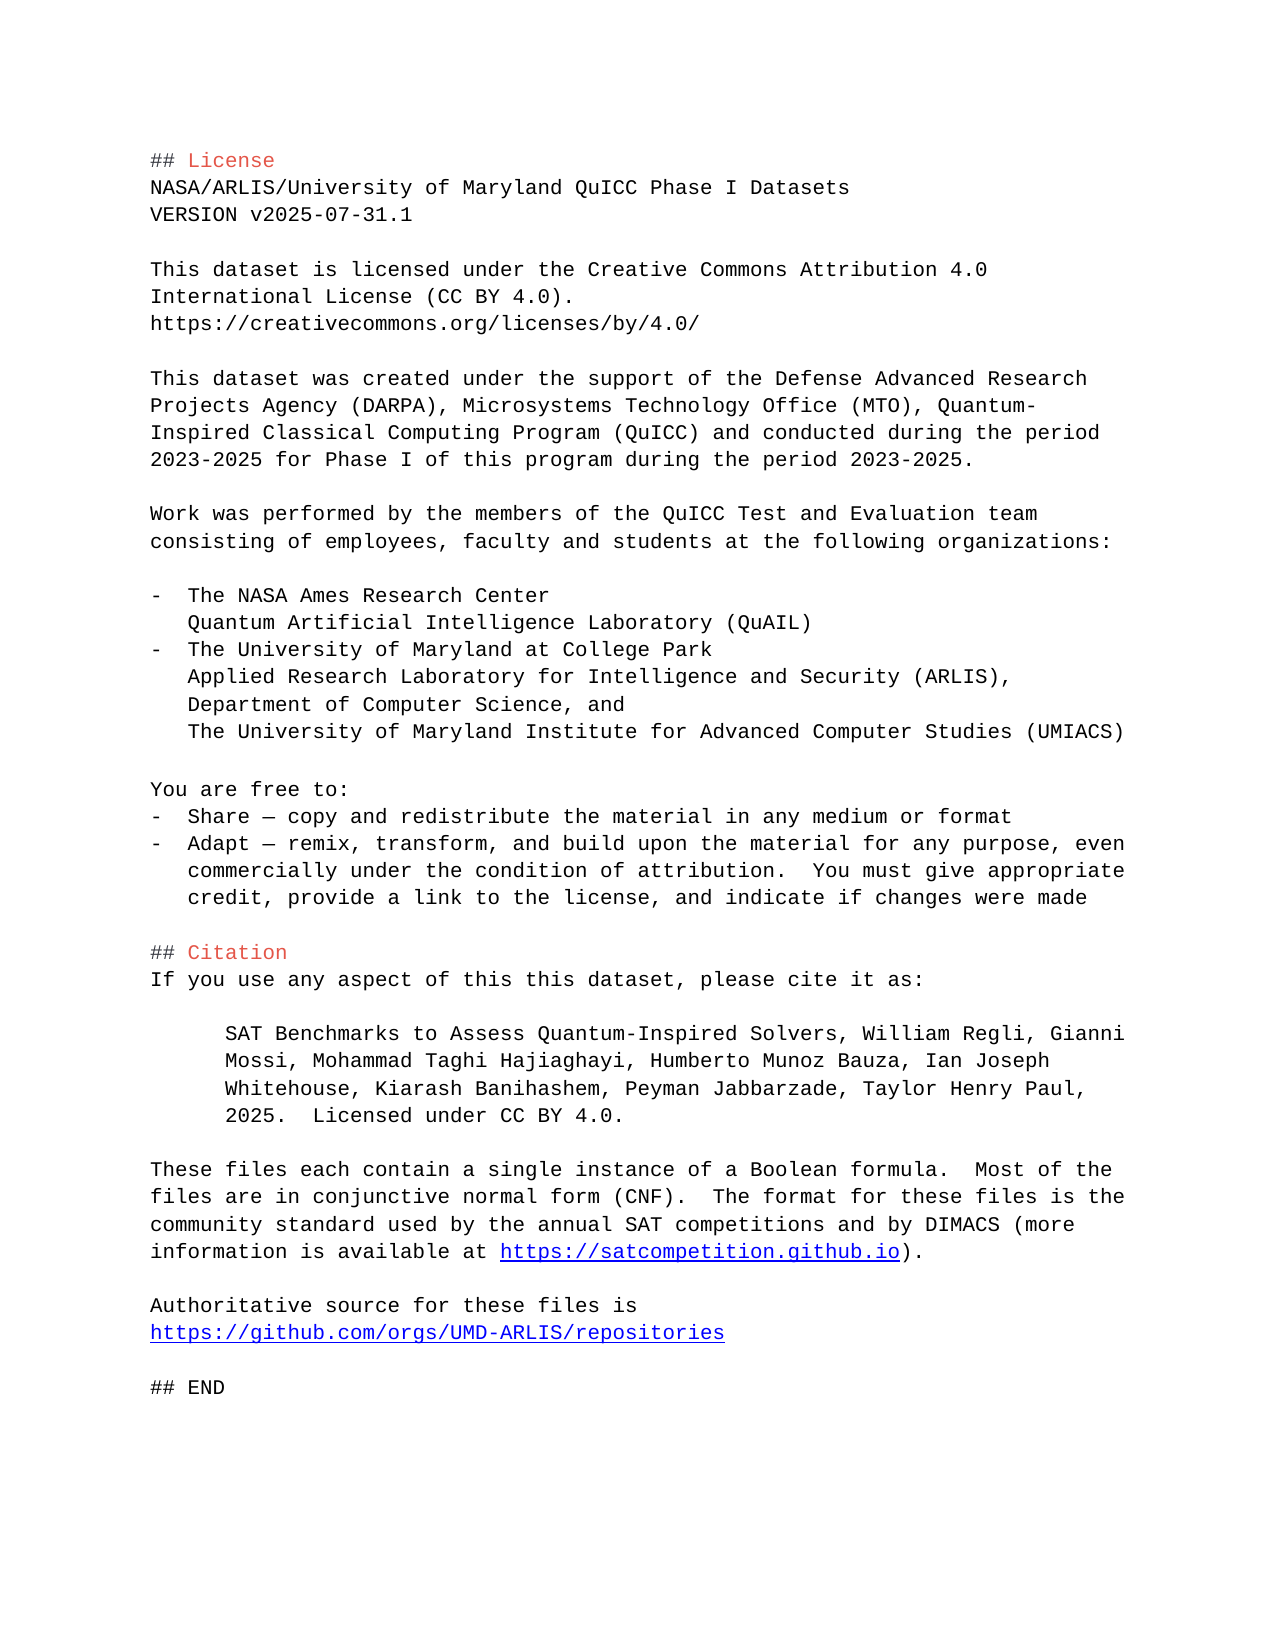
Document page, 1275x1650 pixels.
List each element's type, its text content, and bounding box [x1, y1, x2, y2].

list Share — copy and redistribute the material in any medium or format [150, 806, 1125, 829]
text Work was performed by the members of the QuICC Test and Evaluation team consisting of employees, faculty and students at the following organizations: [150, 503, 1125, 554]
text This dataset is licensed under the Creative Commons Attribution 4.0 International License (CC BY 4.0). [150, 259, 1125, 309]
list Adapt — remix, transform, and build upon the material for any purpose, even commercially under the condition of attribution. You must give appropriate credit, provide a link to the license, and indicate if changes were made [150, 833, 1125, 911]
text These files each contain a single instance of a Boolean formula. Most of the files are in conjunctive normal form (CNF). The format for these files is the community standard used by the annual SAT competitions and by DIMACS (more information is available at https://satcompetition.github.io). [150, 1159, 1125, 1264]
text If you use any aspect of this this dataset, please cite it as: [150, 969, 1125, 993]
text This dataset was created under the support of the Defense Advanced Research Projects Agency (DARPA), Microsystems Technology Office (MTO), Quantum-Inspired Classical Computing Program (QuICC) and conducted during the period 2023-2025 for Phase I of this program during the period 2023-2025. [150, 367, 1125, 473]
text VERSION v2025-07-31.1 [150, 204, 1125, 228]
text NASA/ARLIS/University of Maryland QuICC Phase I Datasets [150, 177, 1125, 201]
text SAT Benchmarks to Assess Quantum-Inspired Solvers, William Regli, Gianni Mossi, Mohammad Taghi Hajiaghayi, Humberto Munoz Bauza, Ian Joseph Whitehouse, Kiarash Banihashem, Peyman Jabbarzade, Taylor Henry Paul, 2025. Licensed under CC BY 4.0. [225, 1023, 1125, 1128]
text https://creativecommons.org/licenses/by/4.0/ [150, 313, 1125, 337]
text Authoritative source for these files is https://github.com/orgs/UMD-ARLIS/repositories [150, 1295, 1125, 1346]
text ## License [150, 150, 1125, 174]
list The University of Maryland at College Park Applied Research Laboratory for Intelligence and Security (ARLIS), Department of Computer Science, and The University of Maryland Institute for Advanced Computer Studies (UMIACS) [150, 639, 1125, 775]
text ## Citation [150, 942, 1125, 965]
list The NASA Ames Research Center Quantum Artificial Intelligence Laboratory (QuAIL) [150, 585, 1125, 636]
text ## END [150, 1377, 1125, 1400]
text You are free to: [150, 779, 1125, 802]
